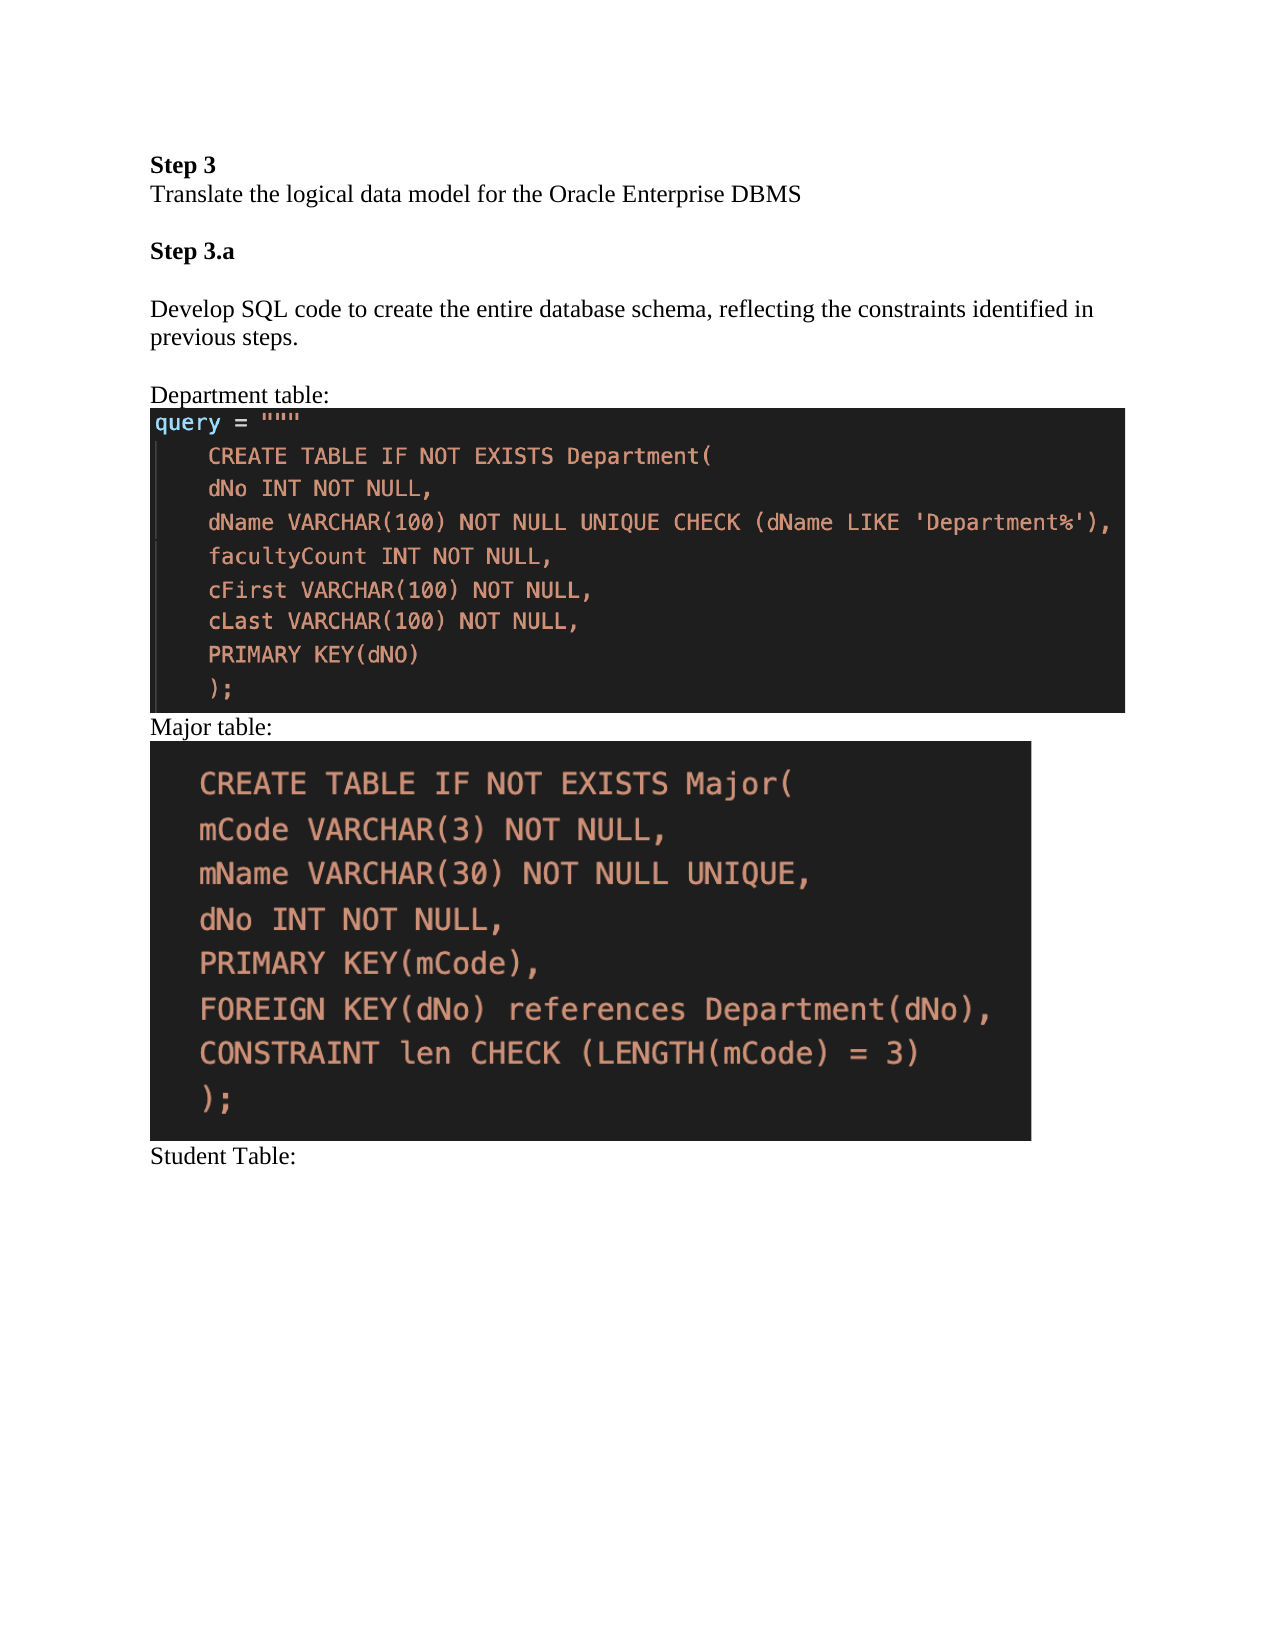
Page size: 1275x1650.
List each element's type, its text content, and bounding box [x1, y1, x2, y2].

picture [150, 741, 1032, 1141]
text Translate the logical data model for the Oracle Enterprise DBMS [150, 179, 1125, 207]
text Major table: [150, 713, 1125, 741]
text Develop SQL code to create the entire database schema, reflecting the constraints identified in previous steps. [150, 294, 1125, 351]
text Step 3 [150, 150, 1125, 179]
text Department table: [150, 380, 1125, 408]
picture [150, 408, 1125, 713]
text Step 3.a [150, 236, 1125, 265]
text Student Table: [150, 1141, 1125, 1170]
